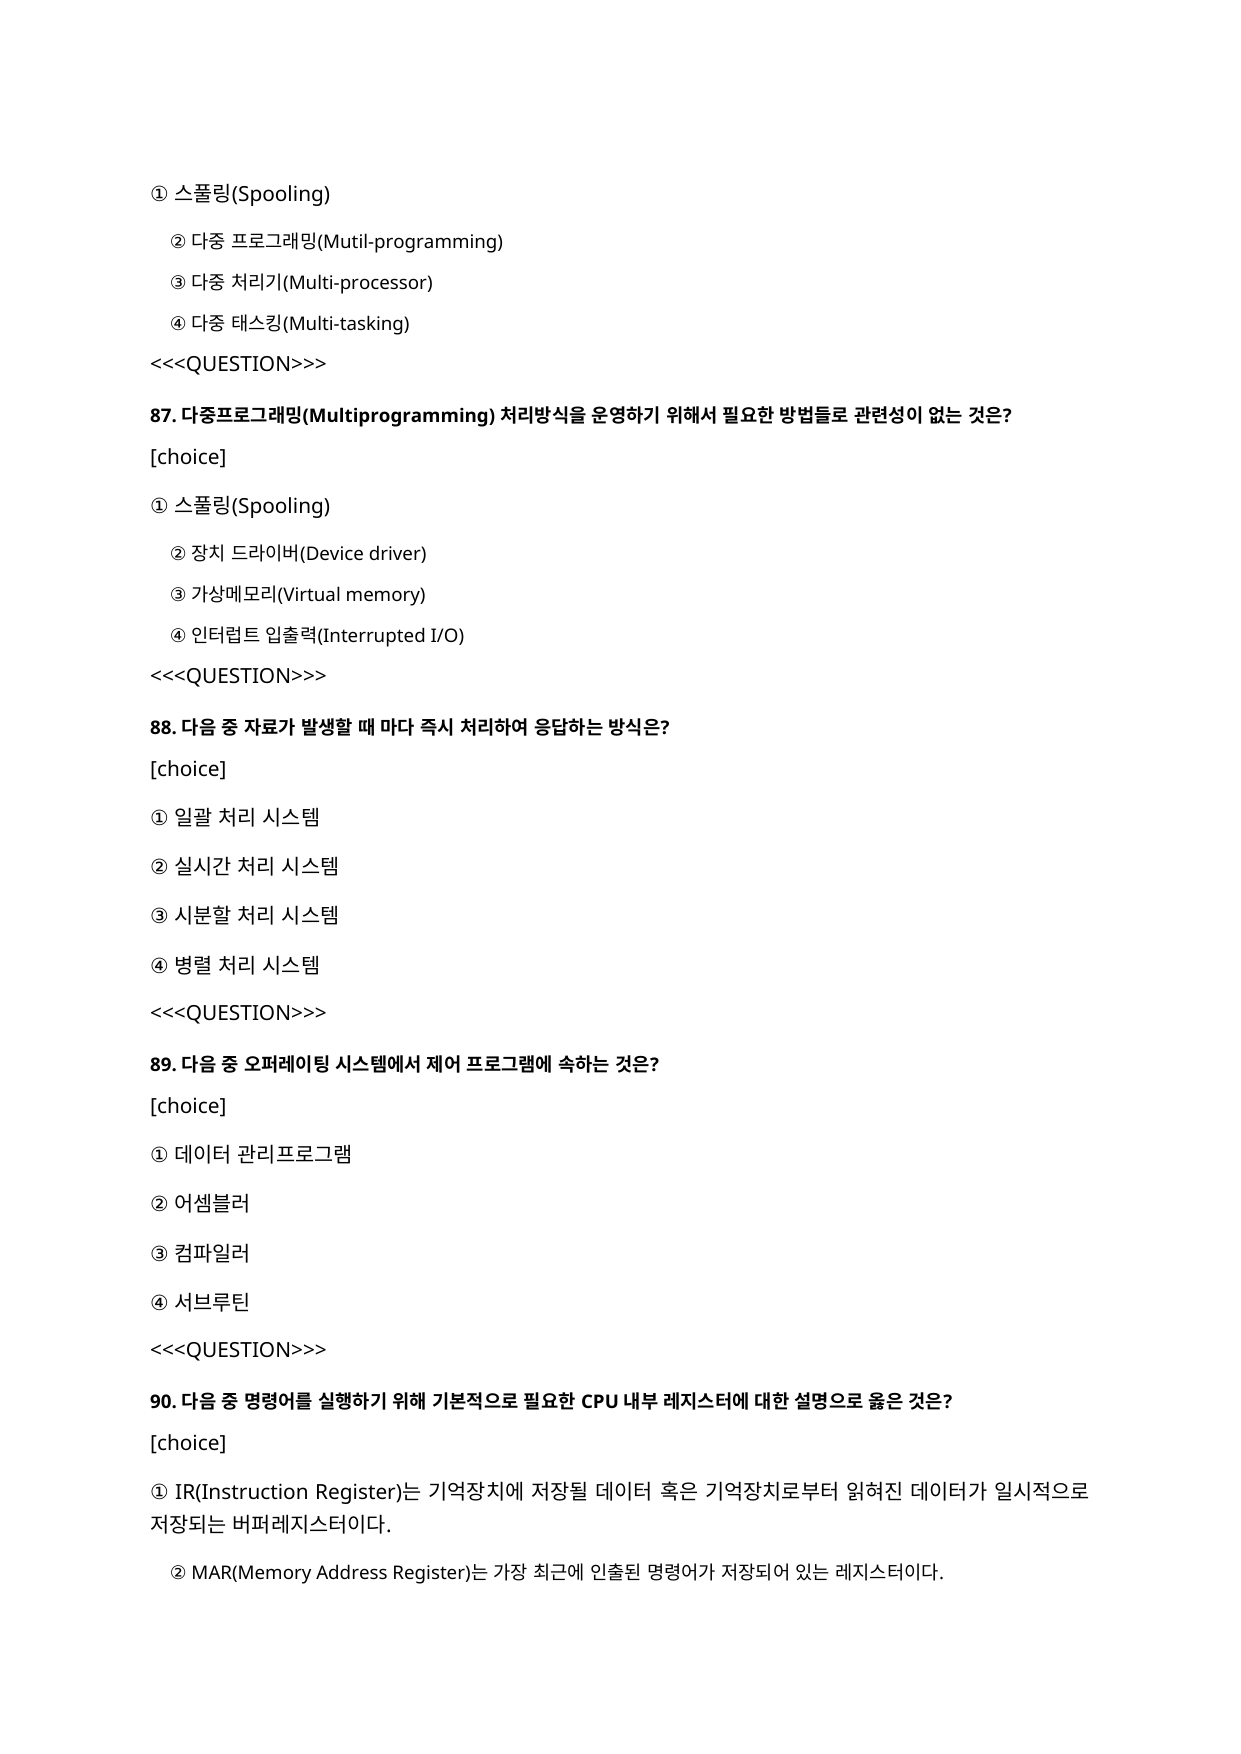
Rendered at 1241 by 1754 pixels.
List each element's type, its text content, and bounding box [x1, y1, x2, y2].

text [choice] [150, 1428, 1090, 1456]
text ② 실시간 처리 시스템 [150, 850, 1090, 881]
text 87. 다중프로그래밍(Multiprogramming) 처리방식을 운영하기 위해서 필요한 방법들로 관련성이 없는 것은? [150, 401, 1090, 428]
text 89. 다음 중 오퍼레이팅 시스템에서 제어 프로그램에 속하는 것은? [150, 1050, 1090, 1077]
text 88. 다음 중 자료가 발생할 때 마다 즉시 처리하여 응답하는 방식은? [150, 713, 1090, 740]
text ② 어셈블러 [150, 1187, 1090, 1218]
text ② 장치 드라이버(Device driver) [150, 538, 1090, 566]
text ① 스풀링(Spooling) [150, 489, 1090, 519]
text [choice] [150, 442, 1090, 470]
text ④ 병렬 처리 시스템 [150, 949, 1090, 979]
text ④ 서브루틴 [150, 1286, 1090, 1317]
text [choice] [150, 754, 1090, 782]
text ① 스풀링(Spooling) [150, 177, 1090, 207]
text ④ 다중 태스킹(Multi-tasking) [150, 308, 1090, 336]
text ① IR(Instruction Register)는 기억장치에 저장될 데이터 혹은 기억장치로부터 읽혀진 데이터가 일시적으로 저장되는 버퍼레지스터이다. [150, 1475, 1090, 1538]
text ③ 가상메모리(Virtual memory) [150, 579, 1090, 607]
text ④ 인터럽트 입출력(Interrupted I/O) [150, 620, 1090, 647]
text 90. 다음 중 명령어를 실행하기 위해 기본적으로 필요한 CPU 내부 레지스터에 대한 설명으로 옳은 것은? [150, 1387, 1090, 1414]
text [choice] [150, 1091, 1090, 1119]
text <<<QUESTION>>> [150, 1336, 1090, 1364]
text <<<QUESTION>>> [150, 998, 1090, 1027]
text ② 다중 프로그래밍(Mutil-programming) [150, 227, 1090, 254]
text <<<QUESTION>>> [150, 349, 1090, 378]
text ③ 다중 처리기(Multi-processor) [150, 267, 1090, 295]
text <<<QUESTION>>> [150, 661, 1090, 690]
text ③ 컴파일러 [150, 1237, 1090, 1267]
text ③ 시분할 처리 시스템 [150, 900, 1090, 930]
text ① 데이터 관리프로그램 [150, 1138, 1090, 1168]
text ② MAR(Memory Address Register)는 가장 최근에 인출된 명령어가 저장되어 있는 레지스터이다. [150, 1557, 1090, 1584]
text ① 일괄 처리 시스템 [150, 801, 1090, 831]
